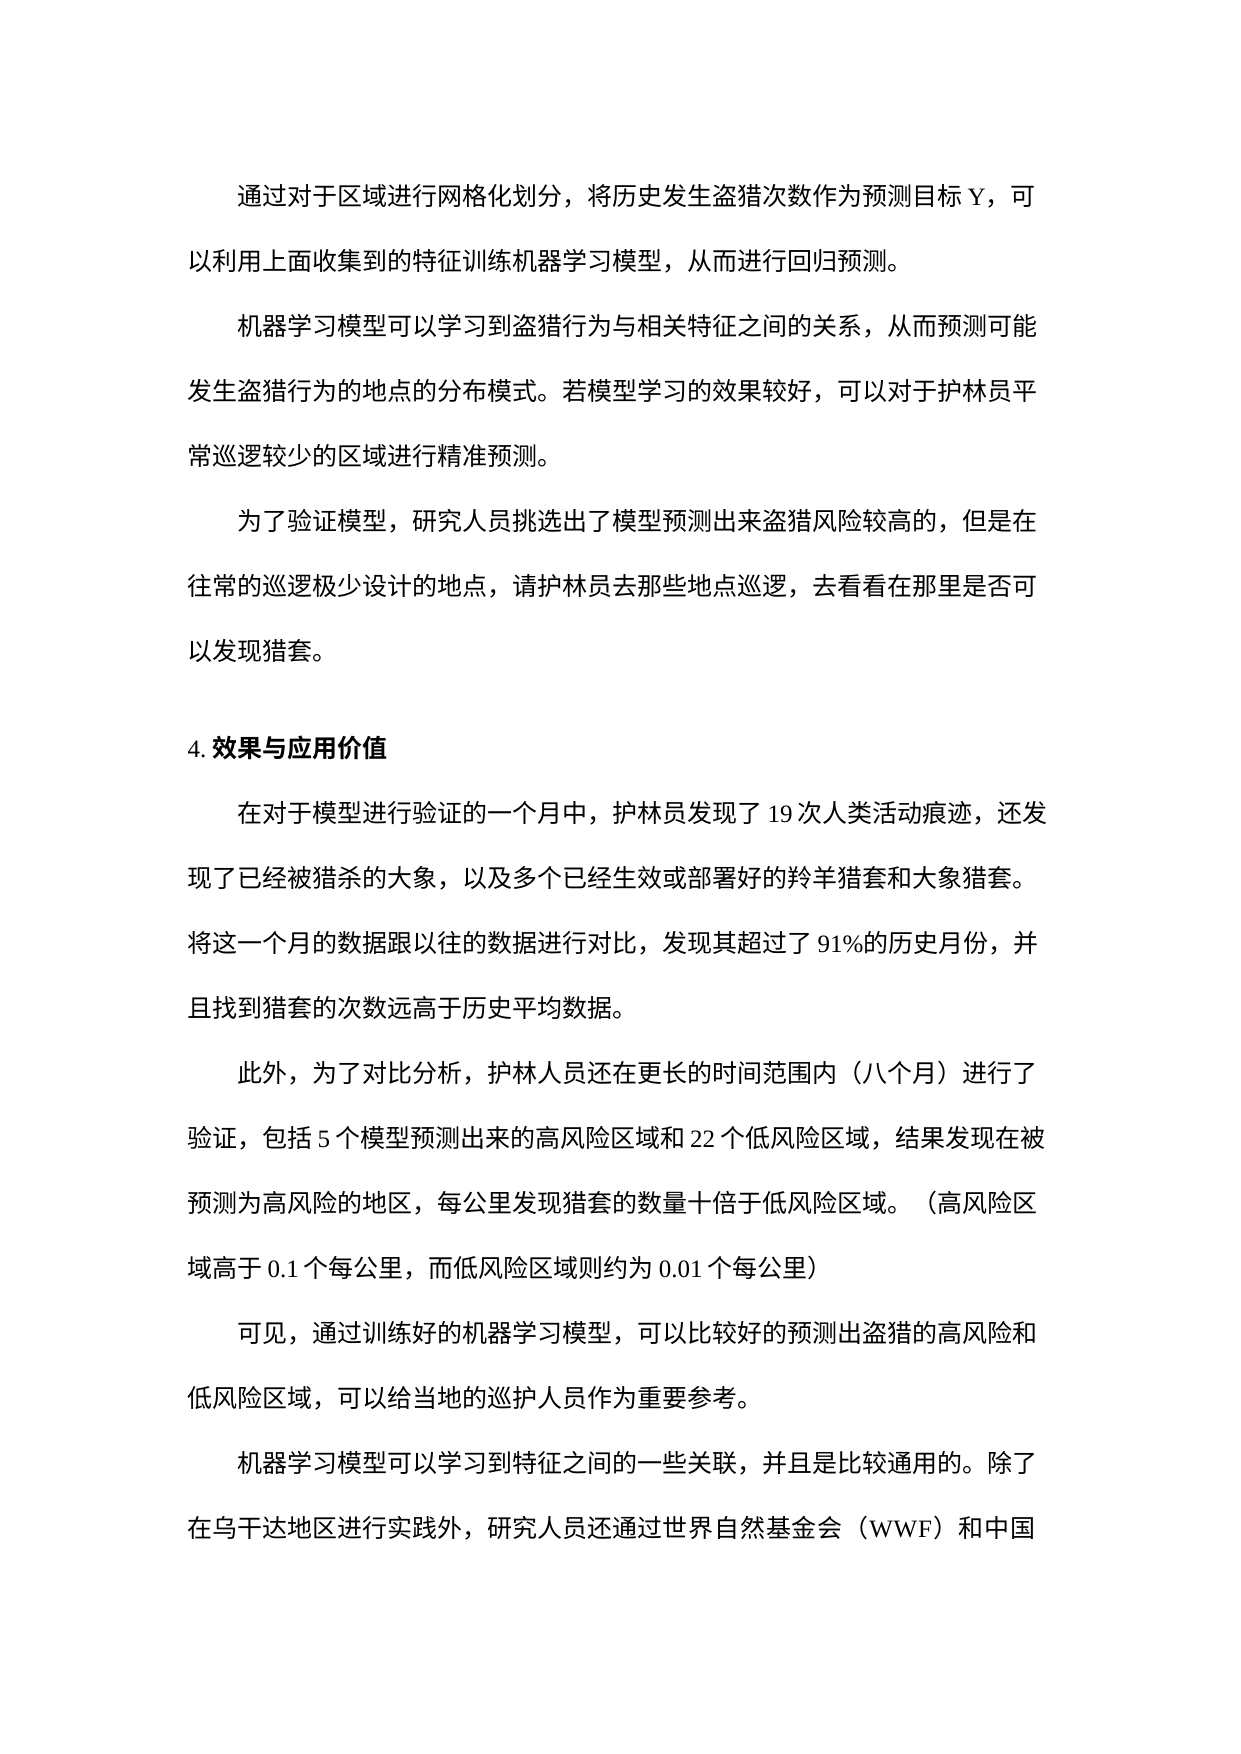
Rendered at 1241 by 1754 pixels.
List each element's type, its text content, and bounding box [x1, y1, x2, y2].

text 通过对于区域进行网格化划分，将历史发生盗猎次数作为预测目标Y，可以利用上面收集到的特征训练机器学习模型，从而进行回归预测。 [187, 162, 1053, 292]
text 为了验证模型，研究人员挑选出了模型预测出来盗猎风险较高的，但是在往常的巡逻极少设计的地点，请护林员去那些地点巡逻，去看看在那里是否可以发现猎套。 [187, 487, 1053, 682]
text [187, 1429, 1053, 1559]
text 在对于模型进行验证的一个月中，护林员发现了19次人类活动痕迹，还发现了已经被猎杀的大象，以及多个已经生效或部署好的羚羊猎套和大象猎套。将这一个月的数据跟以往的数据进行对比，发现其超过了91%的历史月份，并且找到猎套的次数远高于历史平均数据。 [187, 779, 1053, 1039]
text 机器学习模型可以学习到盗猎行为与相关特征之间的关系，从而预测可能发生盗猎行为的地点的分布模式。若模型学习的效果较好，可以对于护林员平常巡逻较少的区域进行精准预测。 [187, 292, 1053, 487]
text 4. 效果与应用价值 [187, 714, 1053, 779]
text 可见，通过训练好的机器学习模型，可以比较好的预测出盗猎的高风险和低风险区域，可以给当地的巡护人员作为重要参考。 [187, 1299, 1053, 1429]
text 此外，为了对比分析，护林人员还在更长的时间范围内（八个月）进行了验证，包括5个模型预测出来的高风险区域和22个低风险区域，结果发现在被预测为高风险的地区，每公里发现猎套的数量十倍于低风险区域。（高风险区域高于0.1个每公里，而低风险区域则约为0.01个每公里） [187, 1039, 1053, 1299]
